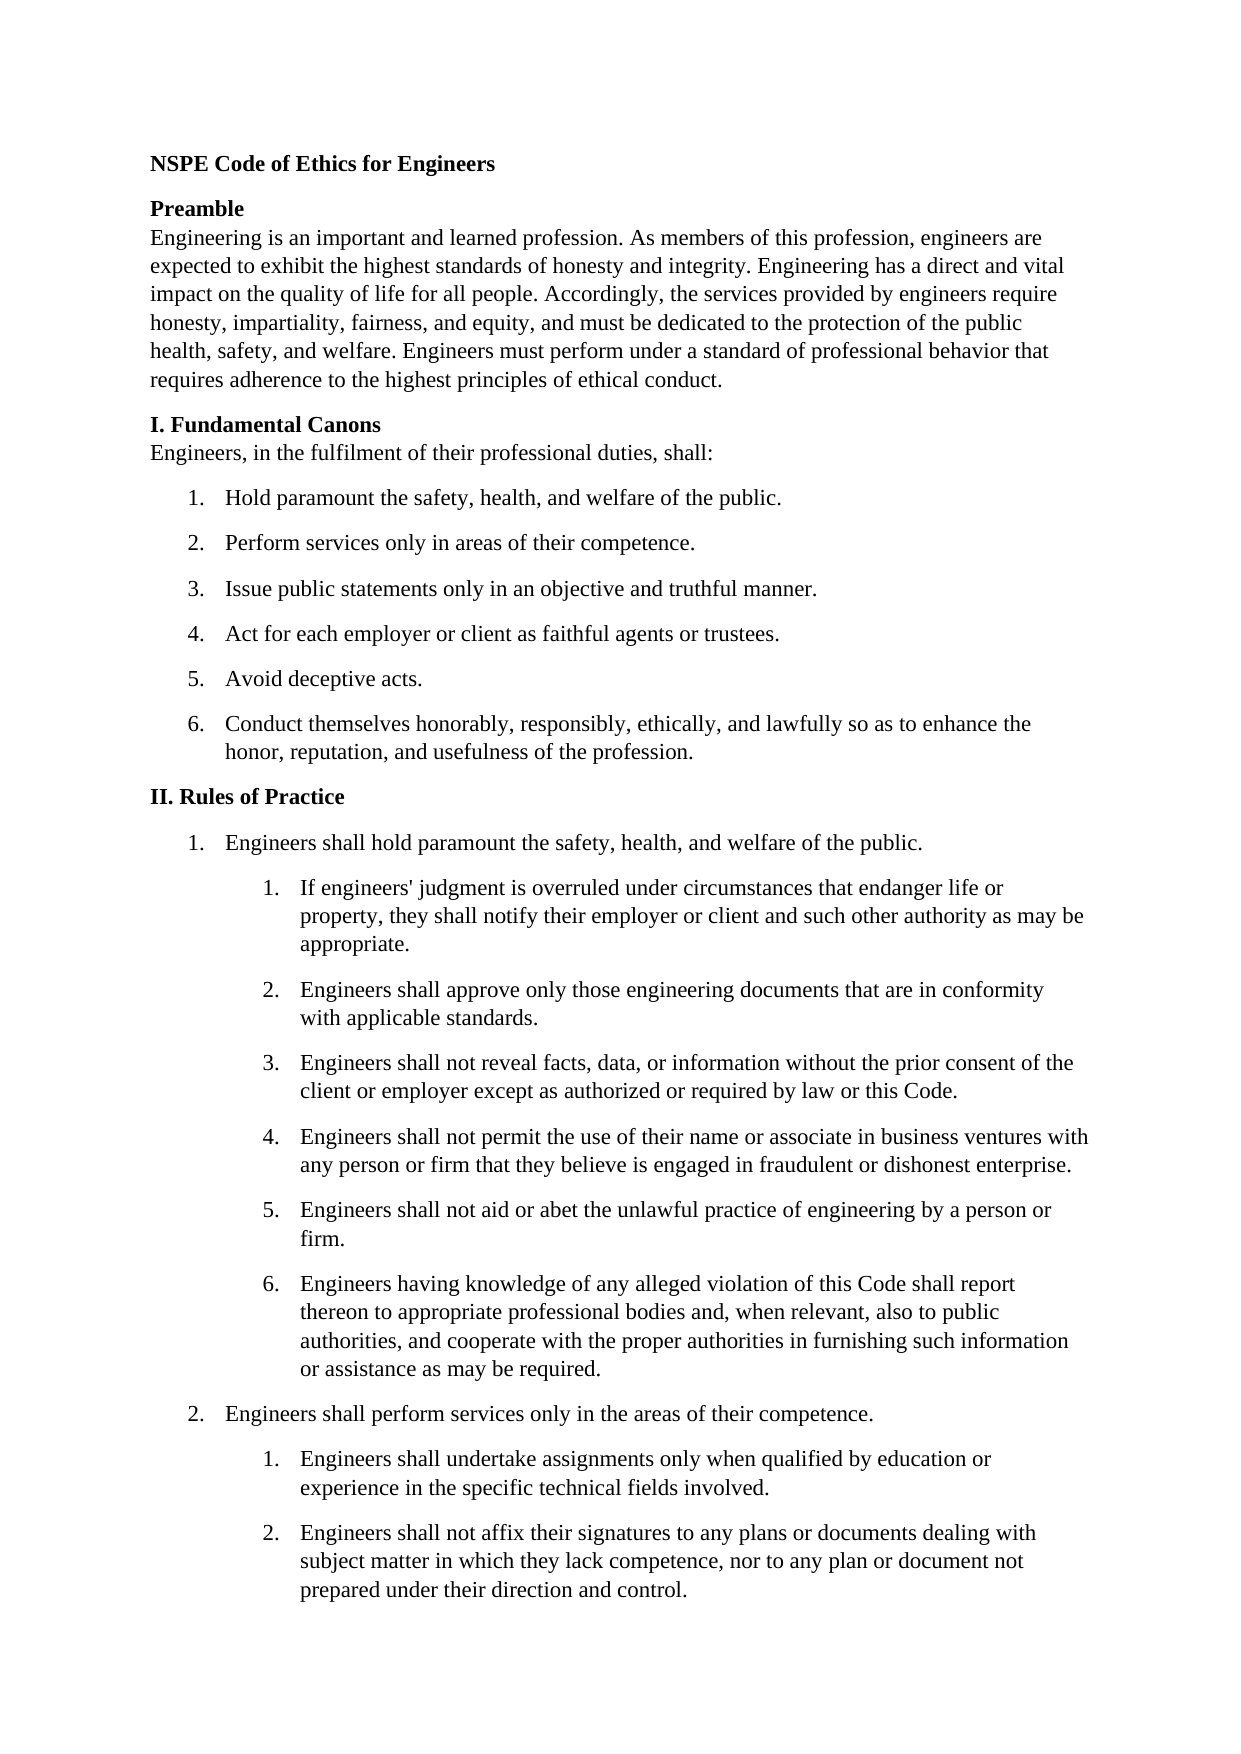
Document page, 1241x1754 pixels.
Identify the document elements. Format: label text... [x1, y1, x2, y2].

text II. Rules of Practice [150, 783, 1090, 810]
list Engineers shall perform services only in the areas of their competence. [187, 1400, 1090, 1427]
text NSPE Code of Ethics for Engineers [150, 150, 1090, 176]
list Engineers shall not affix their signatures to any plans or documents dealing with subject matter in which they lack competence, nor to any plan or document not prepared under their direction and control. [262, 1519, 1090, 1602]
list Engineers shall not permit the use of their name or associate in business ventures with any person or firm that they believe is engaged in fraudulent or dishonest enterprise. [262, 1123, 1090, 1177]
list Act for each employer or client as faithful agents or trustees. [187, 620, 1090, 646]
list Engineers shall undertake assignments only when qualified by education or experience in the specific technical fields involved. [262, 1445, 1090, 1500]
text Preamble Engineering is an important and learned profession. As members of this profession, engineers are expected to exhibit the highest standards of honesty and integrity. Engineering has a direct and vital impact on the quality of life for all people. Accordingly, the services provided by engineers require honesty, impartiality, fairness, and equity, and must be dedicated to the protection of the public health, safety, and welfare. Engineers must perform under a standard of professional behavior that requires adherence to the highest principles of ethical conduct. [150, 195, 1090, 392]
list Perform services only in areas of their competence. [187, 529, 1090, 556]
list Conduct themselves honorably, responsibly, ethically, and lawfully so as to enhance the honor, reputation, and usefulness of the profession. [187, 710, 1090, 765]
list Engineers shall hold paramount the safety, health, and welfare of the public. [187, 828, 1090, 855]
list Engineers shall approve only those engineering documents that are in conformity with applicable standards. [262, 976, 1090, 1030]
list If engineers' judgment is overruled under circumstances that endanger life or property, they shall notify their employer or client and such other authority as may be appropriate. [262, 874, 1090, 957]
list Engineers having knowledge of any alleged violation of this Code shall report thereon to appropriate professional bodies and, when relevant, also to public authorities, and cooperate with the proper authorities in furnishing such information or assistance as may be required. [262, 1270, 1090, 1381]
list Issue public statements only in an objective and truthful manner. [187, 574, 1090, 601]
text I. Fundamental Canons Engineers, in the fulfilment of their professional duties, shall: [150, 411, 1090, 466]
list Hold paramount the safety, health, and welfare of the public. [187, 484, 1090, 511]
list Engineers shall not reveal facts, data, or information without the prior consent of the client or employer except as authorized or required by law or this Code. [262, 1049, 1090, 1104]
list Avoid deceptive acts. [187, 665, 1090, 691]
list Engineers shall not aid or abet the unlawful practice of engineering by a person or firm. [262, 1196, 1090, 1251]
